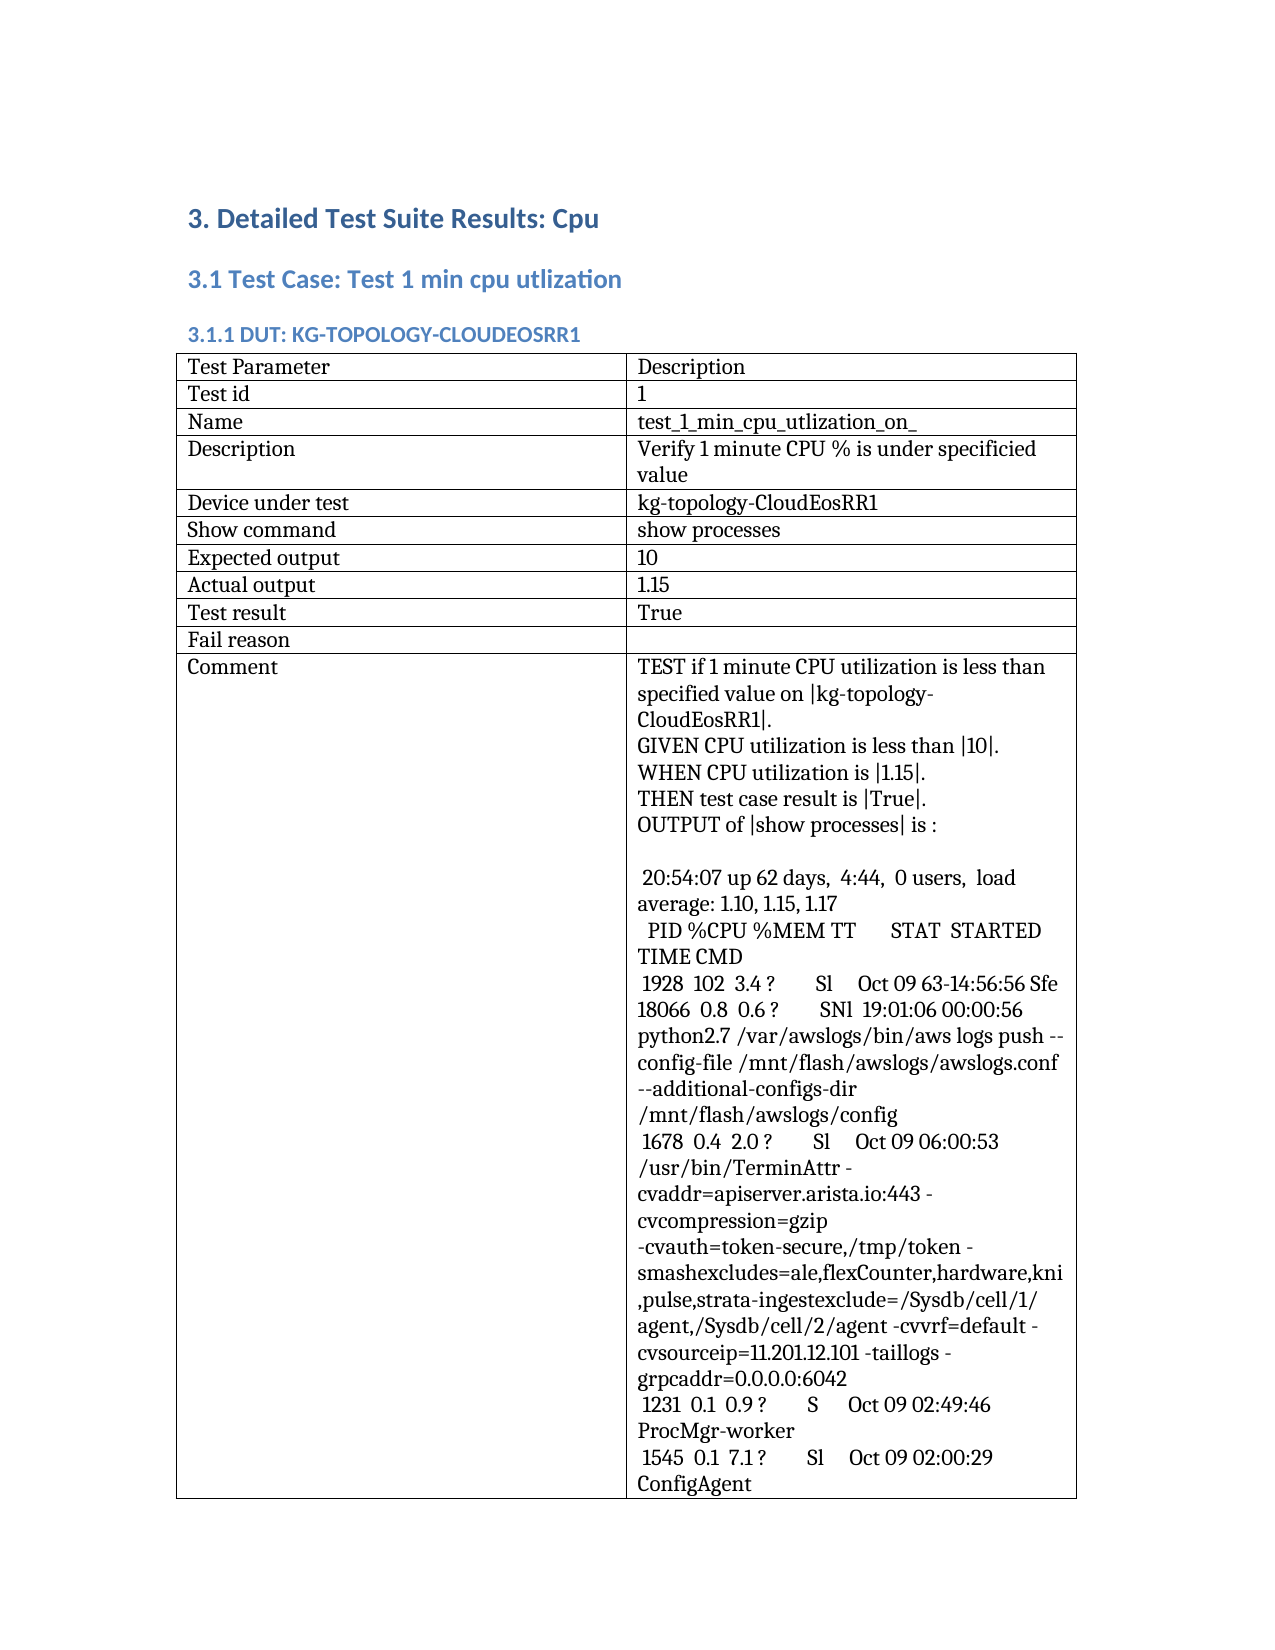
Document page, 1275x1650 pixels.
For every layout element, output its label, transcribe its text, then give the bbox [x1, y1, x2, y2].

table_cell kg-topology-CloudEosRR1 [627, 490, 1076, 516]
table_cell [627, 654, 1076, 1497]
table_cell 1 [627, 381, 1076, 407]
table_cell Description [177, 436, 626, 489]
table_cell Actual output [177, 572, 626, 598]
table_cell True [627, 599, 1076, 626]
table_cell Expected output [177, 545, 626, 571]
subtitle 3.1 Test Case: Test 1 min cpu utlization [187, 262, 1087, 295]
table_cell Verify 1 minute CPU % is under specificied value [627, 436, 1076, 489]
table_header Description [627, 354, 1076, 380]
table_cell Device under test [177, 490, 626, 516]
table_cell test_1_min_cpu_utlization_on_ [627, 409, 1076, 435]
table_cell Comment [177, 654, 626, 1497]
table_cell [627, 627, 1076, 653]
table_cell Name [177, 409, 626, 435]
table_cell 1.15 [627, 572, 1076, 598]
subtitle 3.1.1 DUT: KG-TOPOLOGY-CLOUDEOSRR1 [187, 321, 1087, 348]
table_cell 10 [627, 545, 1076, 571]
table_cell Test result [177, 599, 626, 626]
table_cell Fail reason [177, 627, 626, 653]
table_cell show processes [627, 517, 1076, 543]
table_cell Test id [177, 381, 626, 407]
table_header Test Parameter [177, 354, 626, 380]
table_cell Show command [177, 517, 626, 543]
subtitle 3. Detailed Test Suite Results: Cpu [187, 200, 1087, 236]
